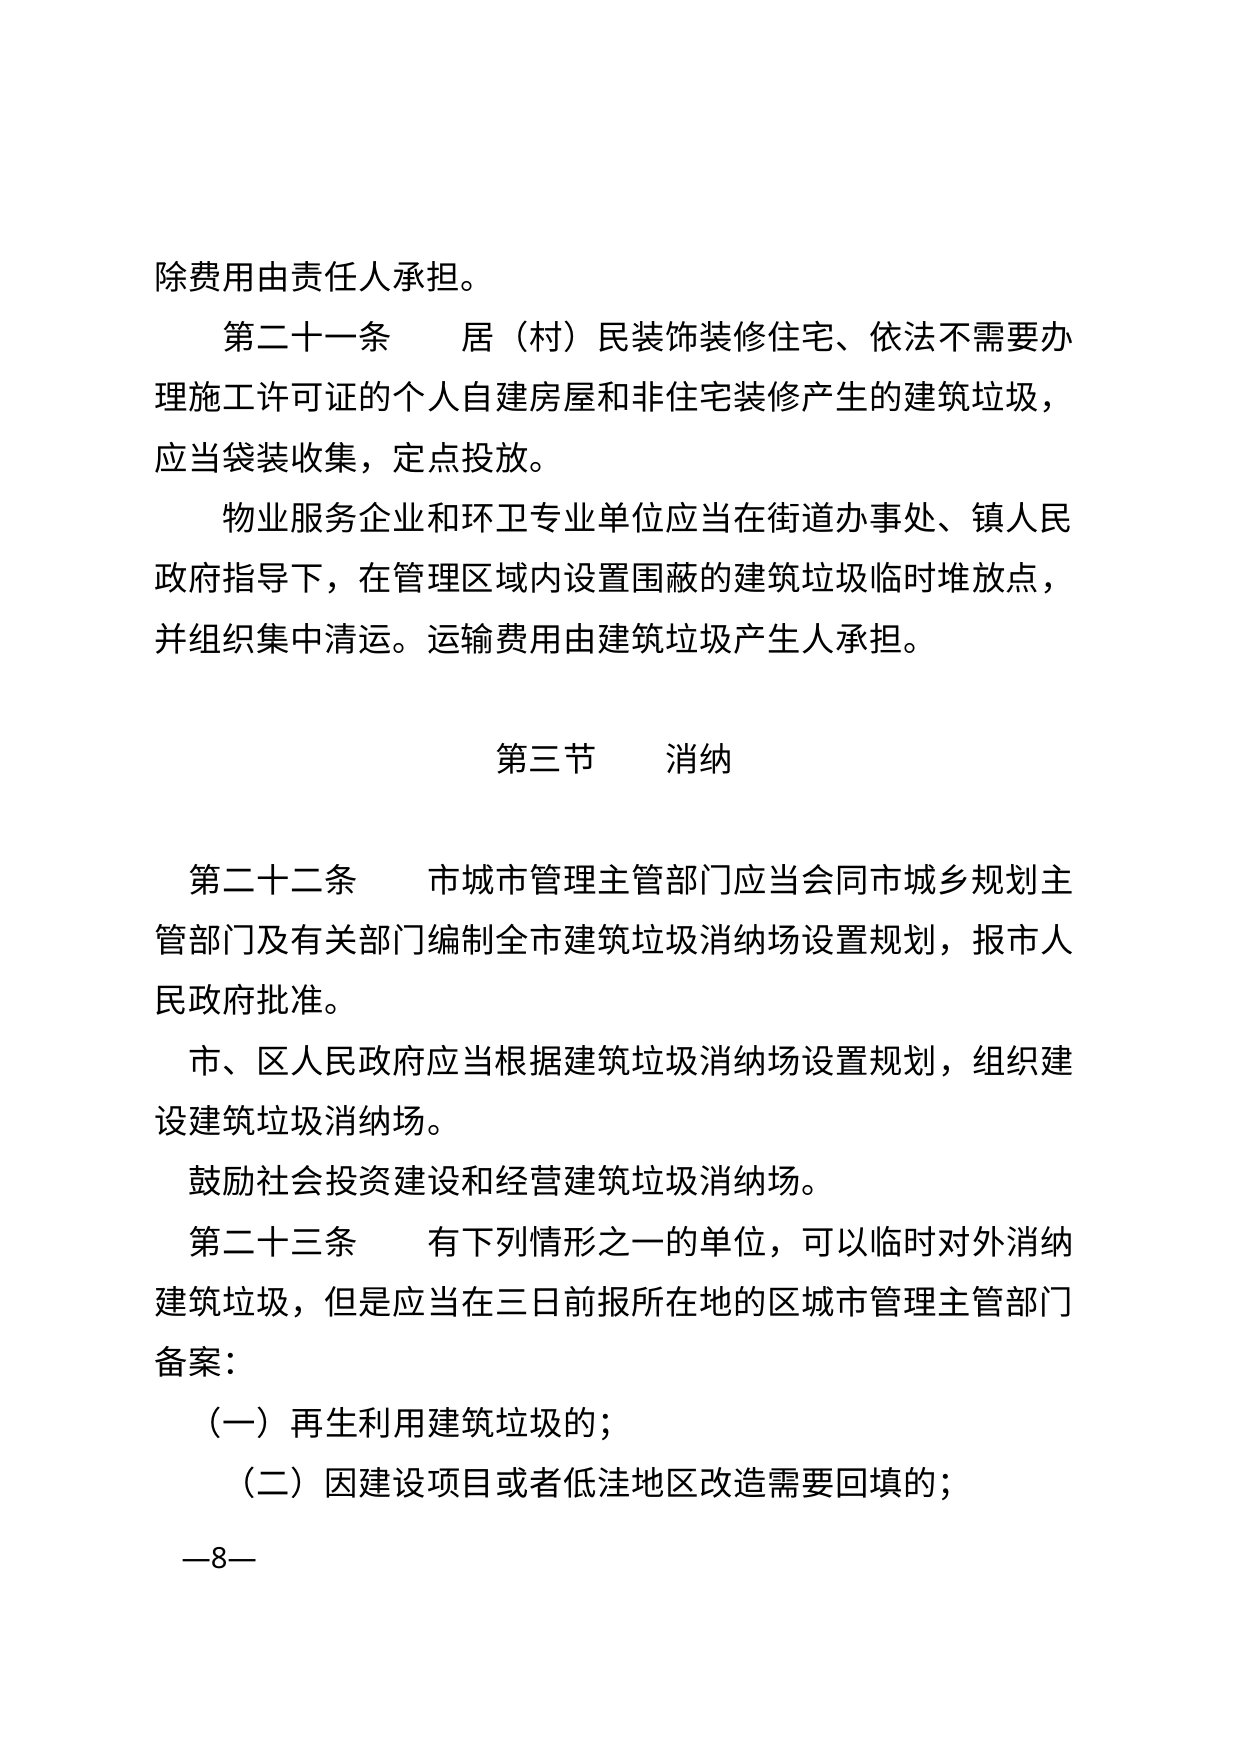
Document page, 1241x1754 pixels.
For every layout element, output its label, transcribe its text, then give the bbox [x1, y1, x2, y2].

text （一）再生利用建筑垃圾的； [154, 1390, 1074, 1451]
text 第二十二条 市城市管理主管部门应当会同市城乡规划主管部门及有关部门编制全市建筑垃圾消纳场设置规划，报市人民政府批准。 [154, 848, 1074, 1028]
text 市、区人民政府应当根据建筑垃圾消纳场设置规划，组织建设建筑垃圾消纳场。 [154, 1028, 1074, 1149]
text 第二十一条 居（村）民装饰装修住宅、依法不需要办理施工许可证的个人自建房屋和非住宅装修产生的建筑垃圾，应当袋装收集，定点投放。 [154, 305, 1074, 486]
text 鼓励社会投资建设和经营建筑垃圾消纳场。 [154, 1149, 1074, 1209]
text 物业服务企业和环卫专业单位应当在街道办事处、镇人民政府指导下，在管理区域内设置围蔽的建筑垃圾临时堆放点，并组织集中清运。运输费用由建筑垃圾产生人承担。 [154, 486, 1074, 667]
text 第二十条 运输建筑垃圾过程中沿途遗撒、泄漏或者随意倾倒，造成道路或者环境污染的，责任人应当立即清除污染；未及时清除的，由所在地的区城市管理主管部门组织清除，清除费用由责任人承担。 [154, 244, 1074, 305]
text 第二十三条 有下列情形之一的单位，可以临时对外消纳建筑垃圾，但是应当在三日前报所在地的区城市管理主管部门备案： [154, 1209, 1074, 1390]
text 第三节 消纳 [154, 727, 1074, 787]
text （二）因建设项目或者低洼地区改造需要回填的； [198, 1451, 1074, 1511]
